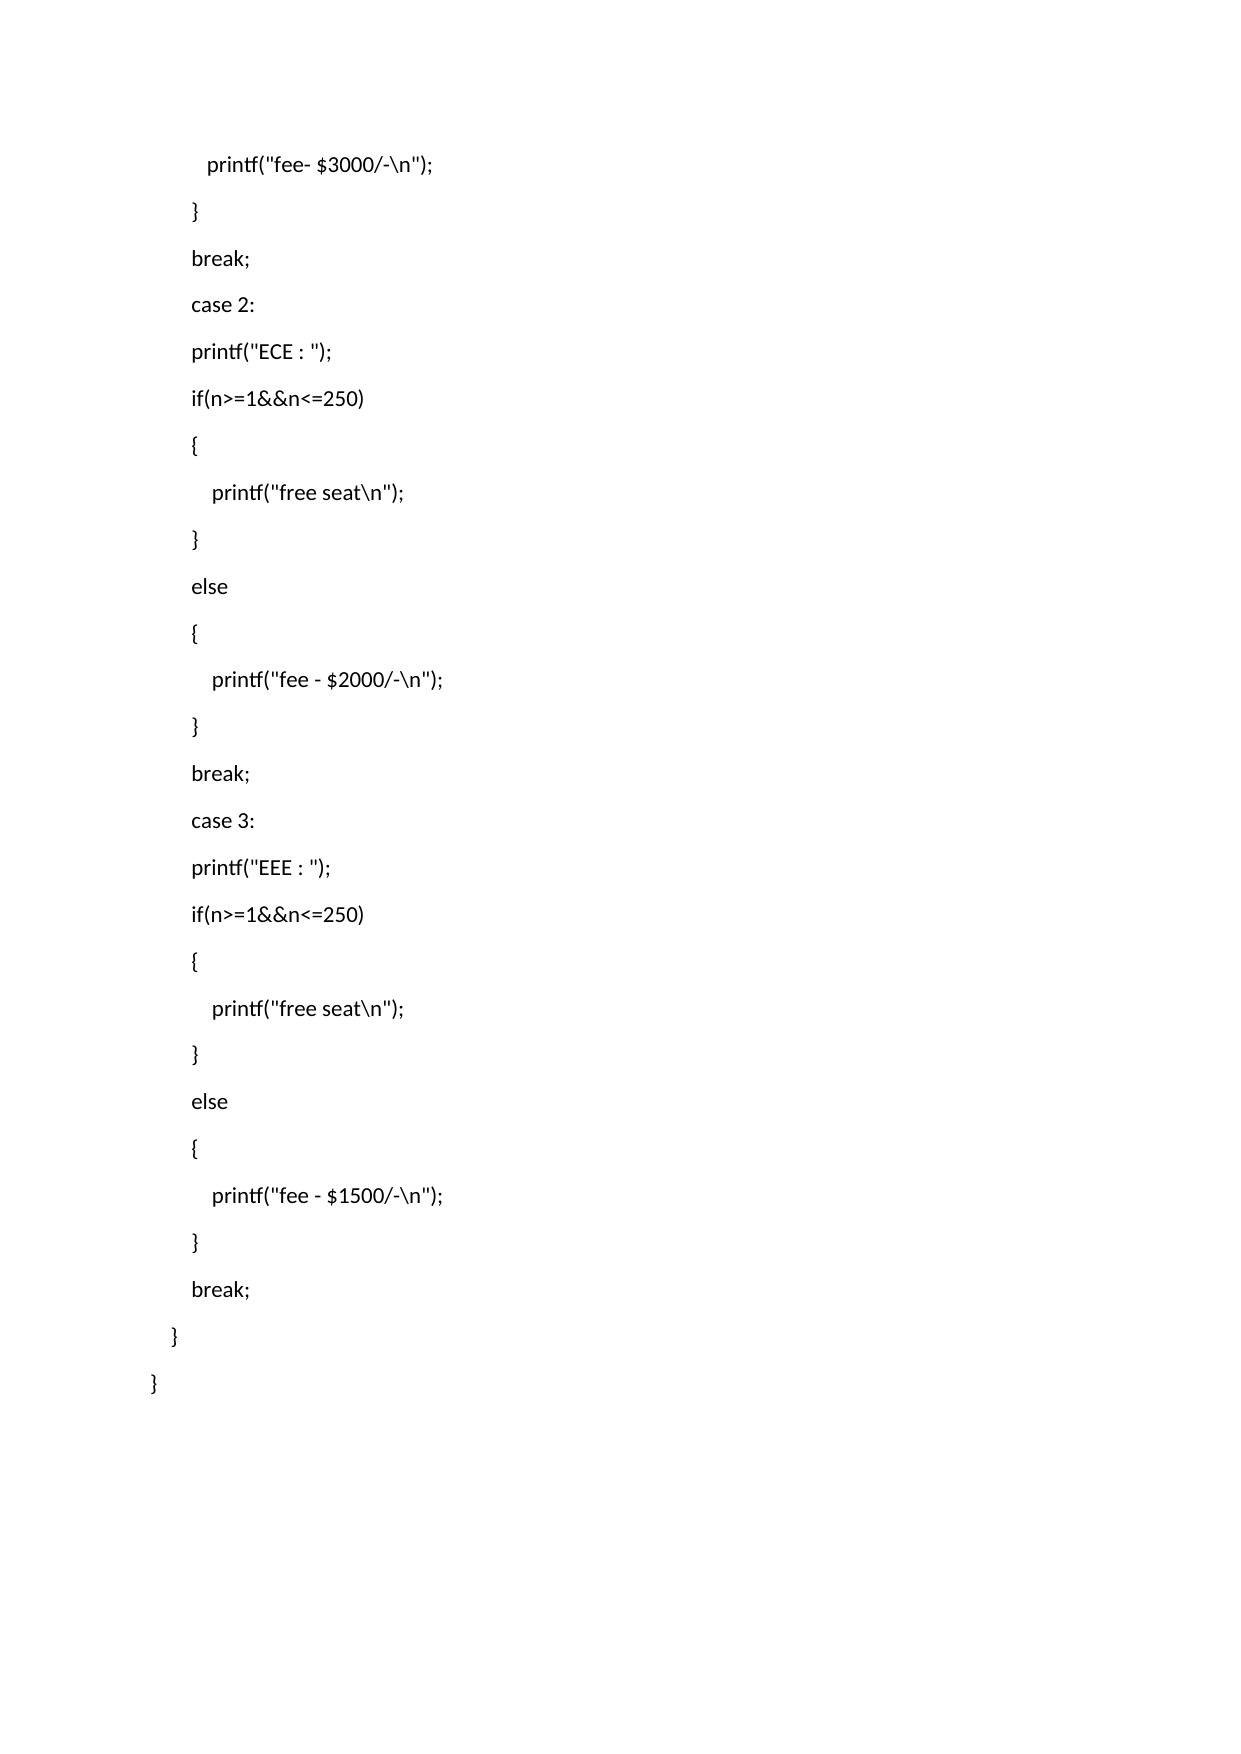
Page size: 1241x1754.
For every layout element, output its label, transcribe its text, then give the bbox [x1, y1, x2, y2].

text case 2: [150, 291, 1090, 319]
text printf("EEE : "); [150, 853, 1090, 881]
text case 3: [150, 806, 1090, 834]
text printf("fee - $1500/-\n"); [150, 1181, 1090, 1209]
text printf("fee- $3000/-\n"); [150, 150, 1090, 178]
text } [150, 525, 1090, 553]
text { [150, 1134, 1090, 1162]
text } [150, 1322, 1090, 1350]
text printf("fee - $2000/-\n"); [150, 666, 1090, 694]
text else [150, 572, 1090, 600]
text } [150, 1369, 1090, 1397]
text break; [150, 759, 1090, 787]
text printf("free seat\n"); [150, 994, 1090, 1022]
text if(n>=1&&n<=250) [150, 384, 1090, 412]
text else [150, 1087, 1090, 1116]
text break; [150, 244, 1090, 272]
text break; [150, 1275, 1090, 1303]
text { [150, 431, 1090, 459]
text printf("free seat\n"); [150, 478, 1090, 506]
text } [150, 1041, 1090, 1069]
text } [150, 712, 1090, 741]
text } [150, 1228, 1090, 1256]
text if(n>=1&&n<=250) [150, 900, 1090, 928]
text } [150, 197, 1090, 225]
text printf("ECE : "); [150, 337, 1090, 366]
text { [150, 619, 1090, 647]
text { [150, 947, 1090, 975]
